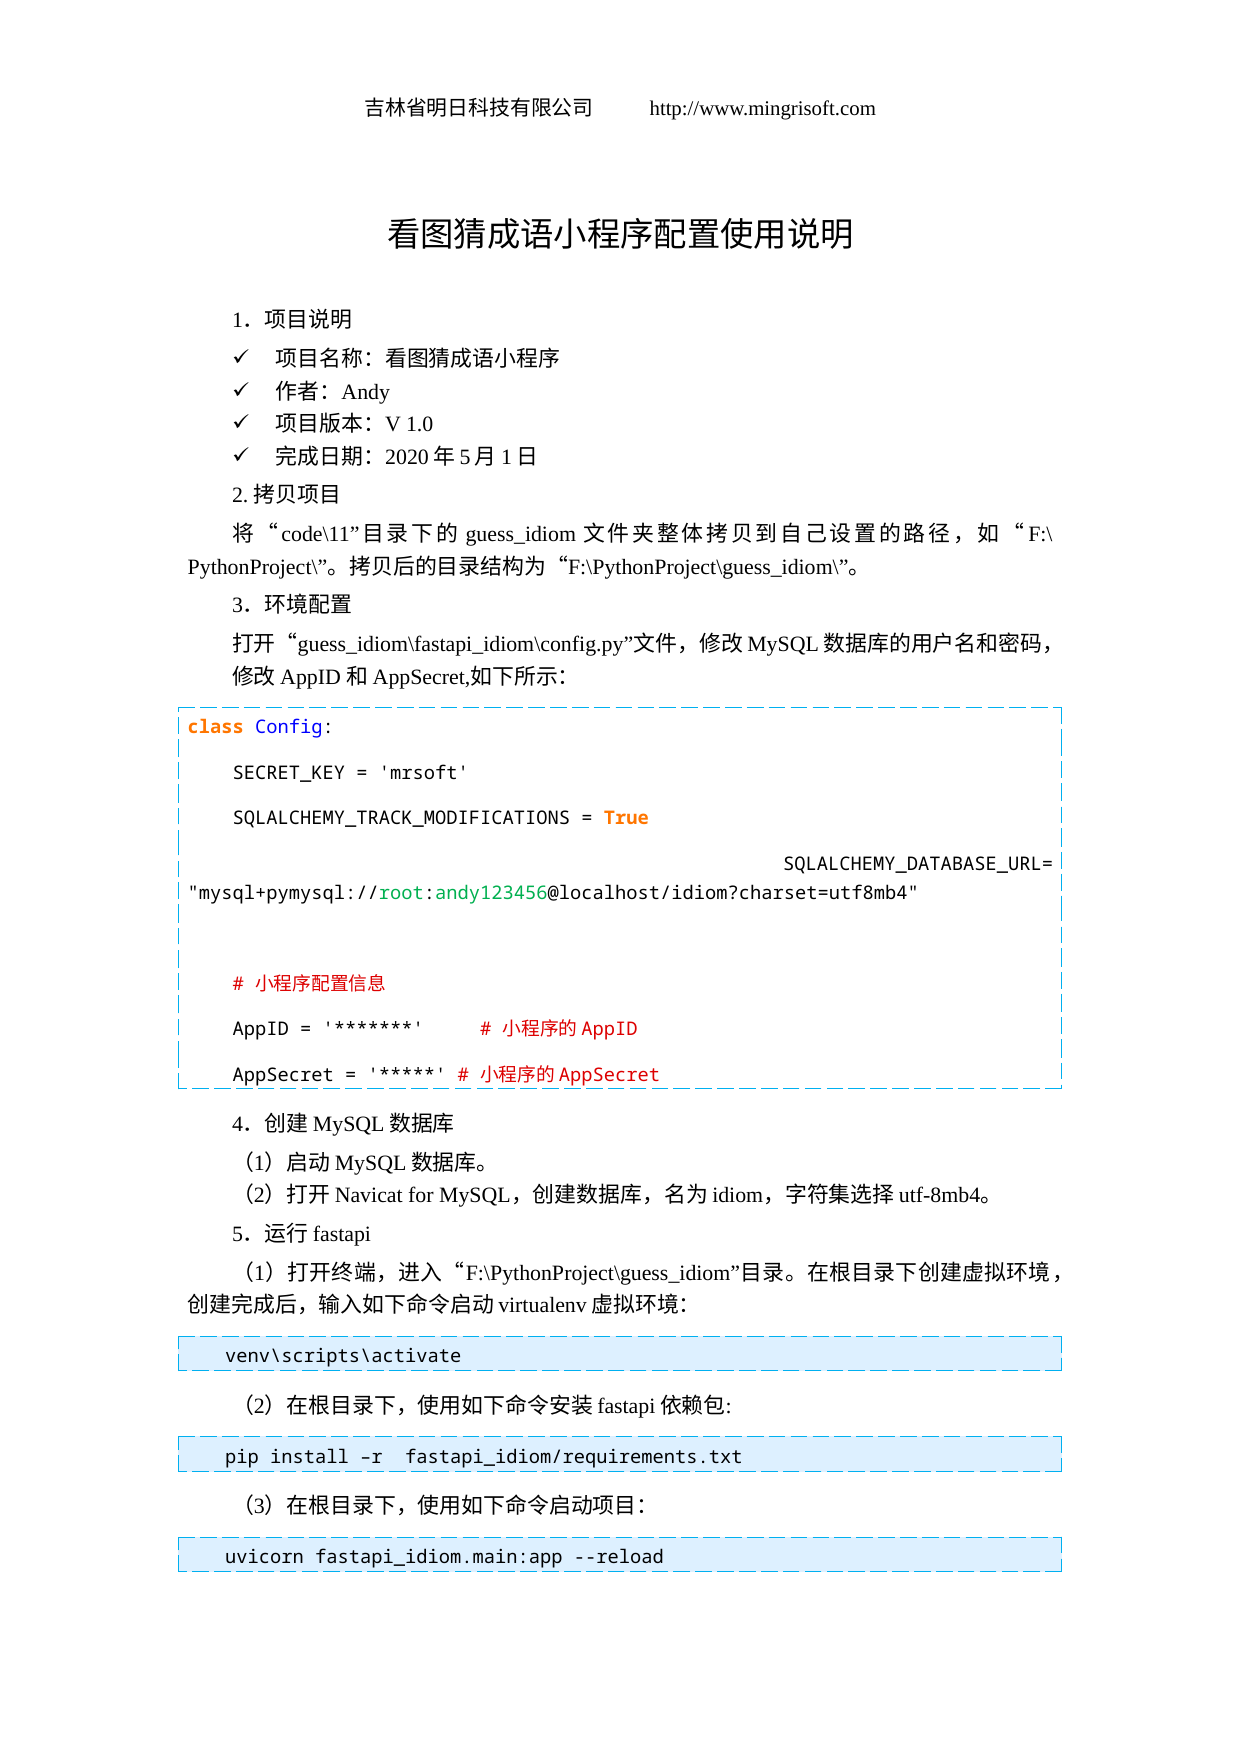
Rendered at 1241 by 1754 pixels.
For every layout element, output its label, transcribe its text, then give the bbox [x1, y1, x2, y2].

text 修改AppID 和AppSecret,如下所示： [187, 658, 1053, 691]
text venv\scripts\activate [178, 1336, 1062, 1371]
text （2）打开Navicat for MySQL，创建数据库，名为idiom，字符集选择utf-8mb4。 [187, 1177, 1053, 1209]
list 作者：Andy [232, 373, 1053, 406]
text pip install –r fastapi_idiom/requirements.txt [178, 1436, 1062, 1472]
subtitle 4．创建MySQL数据库 [187, 1106, 1053, 1138]
text AppSecret = '*****' # 小程序的AppSecret [178, 1054, 1062, 1089]
text 将“code\11”目录下的guess_idiom文件夹整体拷贝到自己设置的路径，如“F:\PythonProject\”。拷贝后的目录结构为“F:\PythonProject\guess_idiom\”。 [187, 516, 1053, 581]
text （2）在根目录下，使用如下命令安装fastapi依赖包: [187, 1387, 1053, 1420]
text SQLALCHEMY_DATABASE_URL= "mysql+pymysql://root:andy123456@localhost/idiom?charset=utf8mb4" [178, 843, 1062, 905]
text （1）启动MySQL数据库。 [187, 1144, 1053, 1177]
text （3）在根目录下，使用如下命令启动项目： [187, 1488, 1053, 1520]
list 完成日期：2020年5月1日 [232, 438, 1053, 471]
text AppID = '*******' # 小程序的AppID [178, 1009, 1062, 1041]
subtitle 5．运行fastapi [187, 1216, 1053, 1248]
text SQLALCHEMY_TRACK_MODIFICATIONS = True [178, 798, 1062, 830]
text 打开“guess_idiom\fastapi_idiom\config.py”文件，修改MySQL数据库的用户名和密码， [187, 626, 1053, 658]
list 项目名称：看图猜成语小程序 [232, 341, 1053, 373]
text uvicorn fastapi_idiom.main:app --reload [178, 1537, 1062, 1572]
subtitle 1．项目说明 [187, 302, 1053, 334]
text # 小程序配置信息 [178, 963, 1062, 996]
subtitle 3．环境配置 [187, 587, 1053, 619]
text （1）打开终端，进入“F:\PythonProject\guess_idiom”目录。在根目录下创建虚拟环境，创建完成后，输入如下命令启动virtualenv虚拟环境： [187, 1254, 1053, 1319]
text SECRET_KEY = 'mrsoft' [178, 752, 1062, 785]
text class Config: [178, 707, 1062, 739]
list 项目版本：V 1.0 [232, 406, 1053, 438]
subtitle 2. 拷贝项目 [187, 477, 1053, 509]
subtitle 看图猜成语小程序配置使用说明 [187, 199, 1053, 264]
